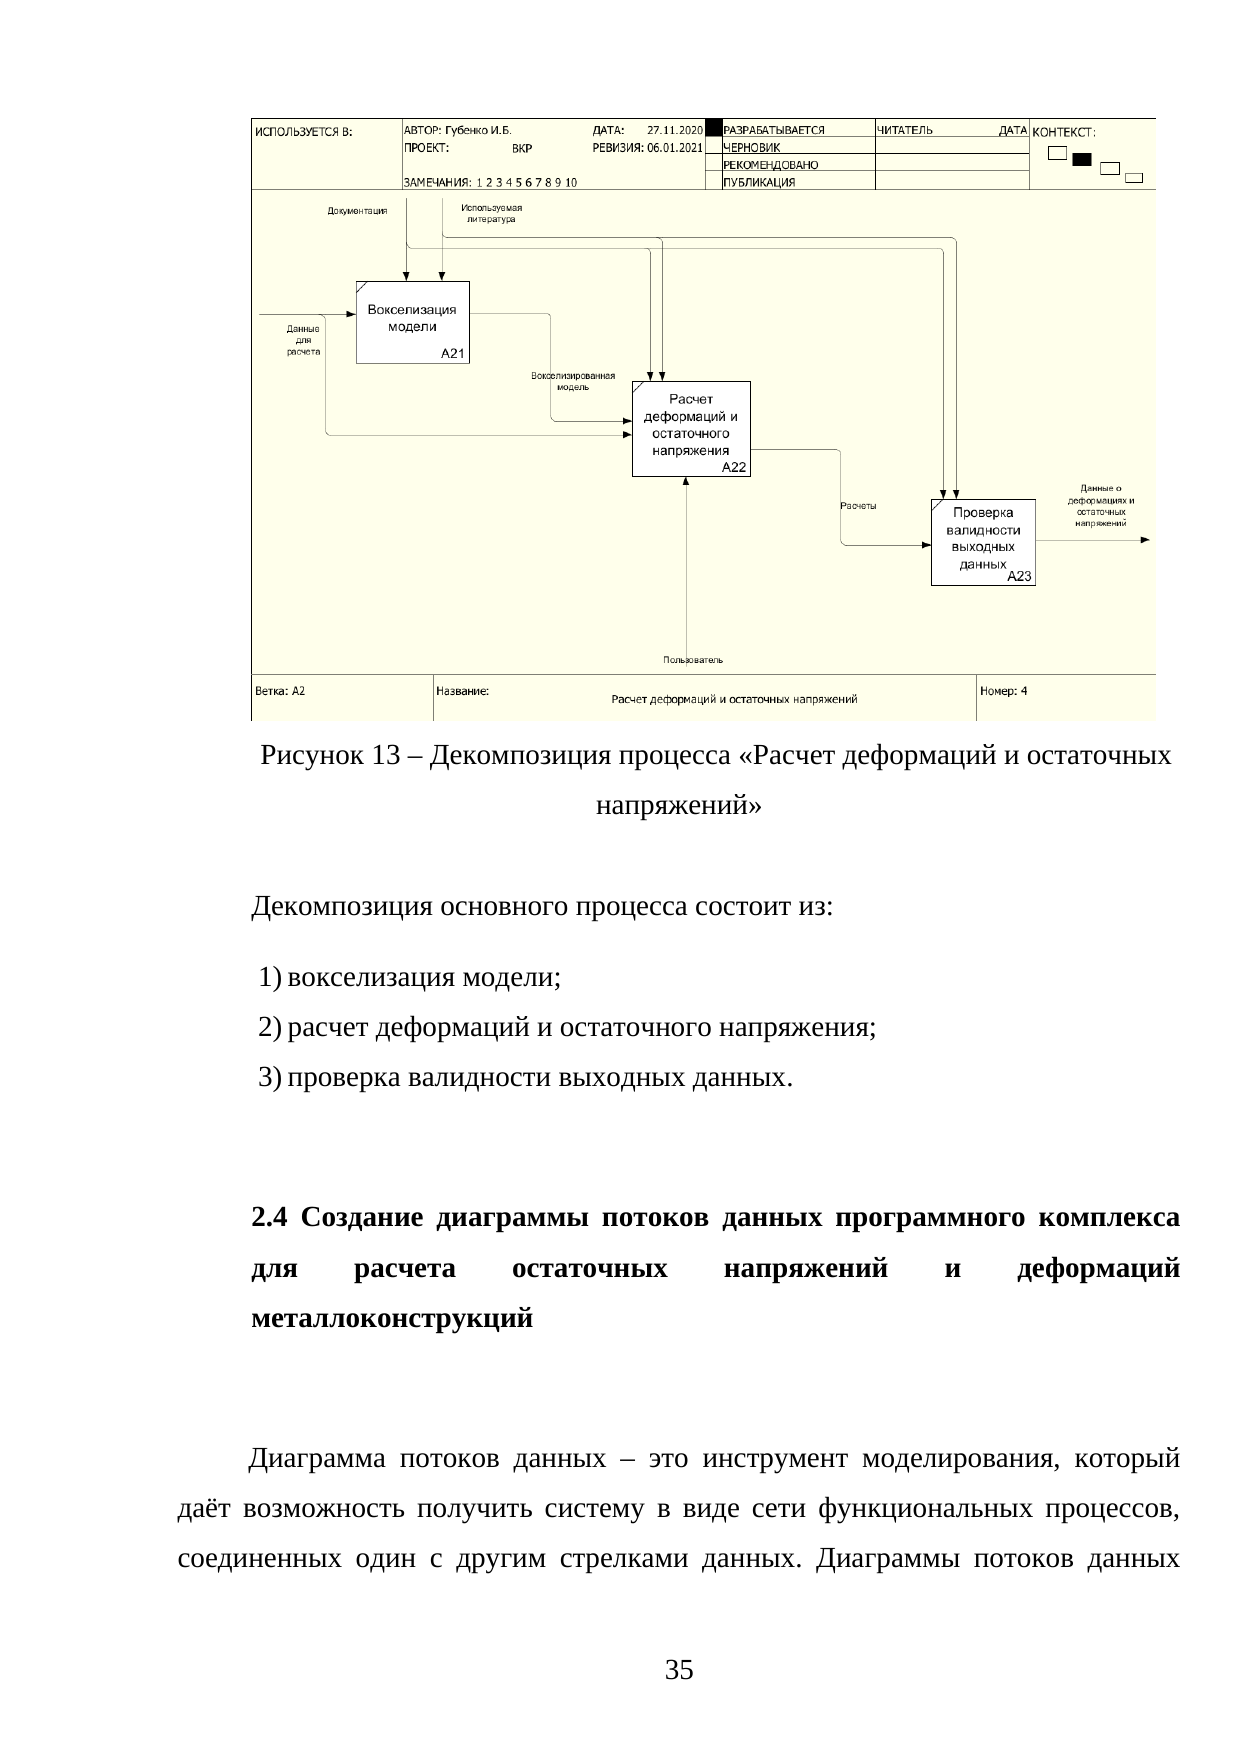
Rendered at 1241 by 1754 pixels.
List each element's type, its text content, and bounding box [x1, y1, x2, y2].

picture [251, 118, 1156, 721]
list вокселизация модели; [258, 959, 1181, 992]
text Рисунок 13 – Декомпозиция процесса «Расчет деформаций и остаточных напряжений» [177, 737, 1181, 821]
subtitle 2.4 Создание диаграммы потоков данных программного комплекса для расчета остаточных напряжений и деформаций металлоконструкций [251, 1199, 1181, 1334]
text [177, 1440, 1181, 1574]
list расчет деформаций и остаточного напряжения; [258, 1009, 1181, 1043]
text Декомпозиция основного процесса состоит из: [177, 888, 1181, 921]
list проверка валидности выходных данных. [258, 1059, 1181, 1093]
